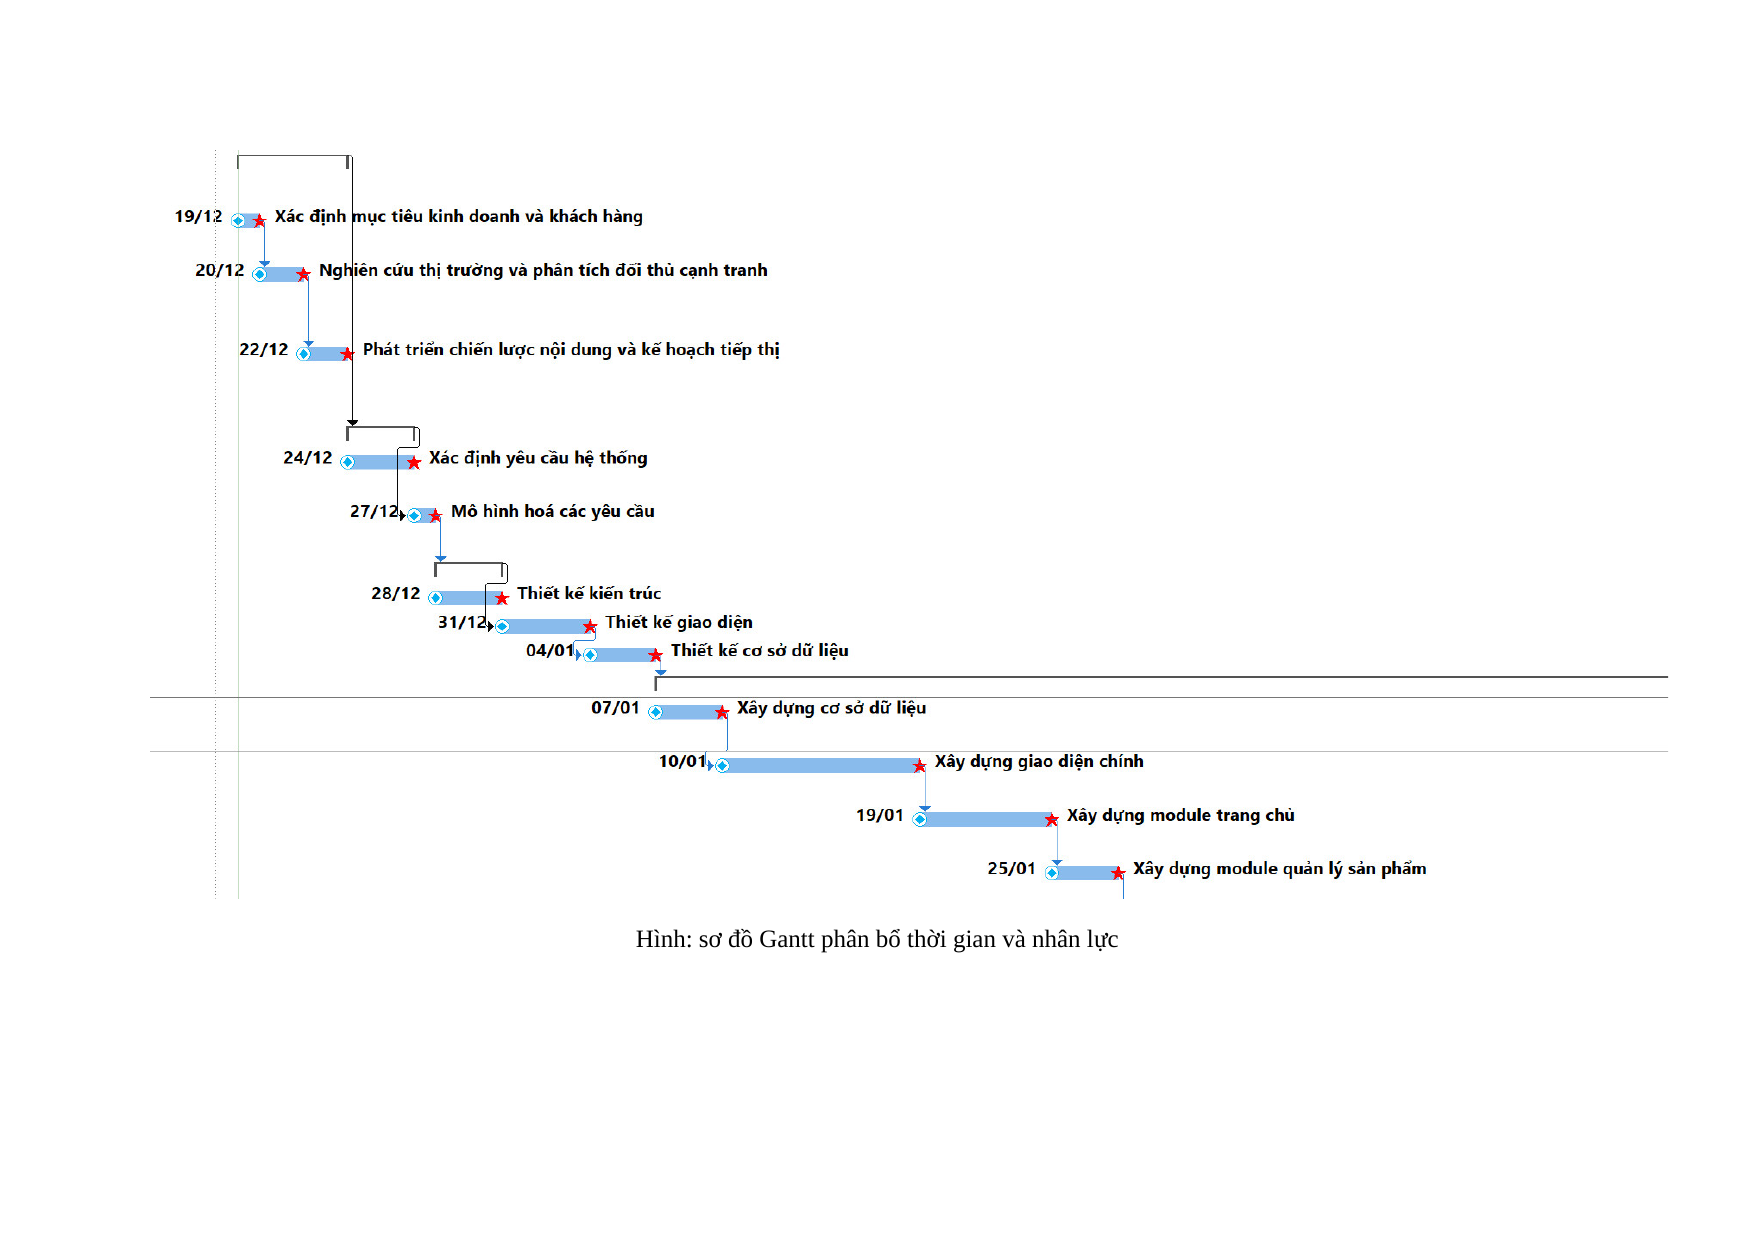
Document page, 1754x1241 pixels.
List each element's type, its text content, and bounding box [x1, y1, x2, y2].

text Hình: sơ đồ Gantt phân bổ thời gian và nhân lực [150, 924, 1604, 953]
picture [150, 150, 1669, 899]
